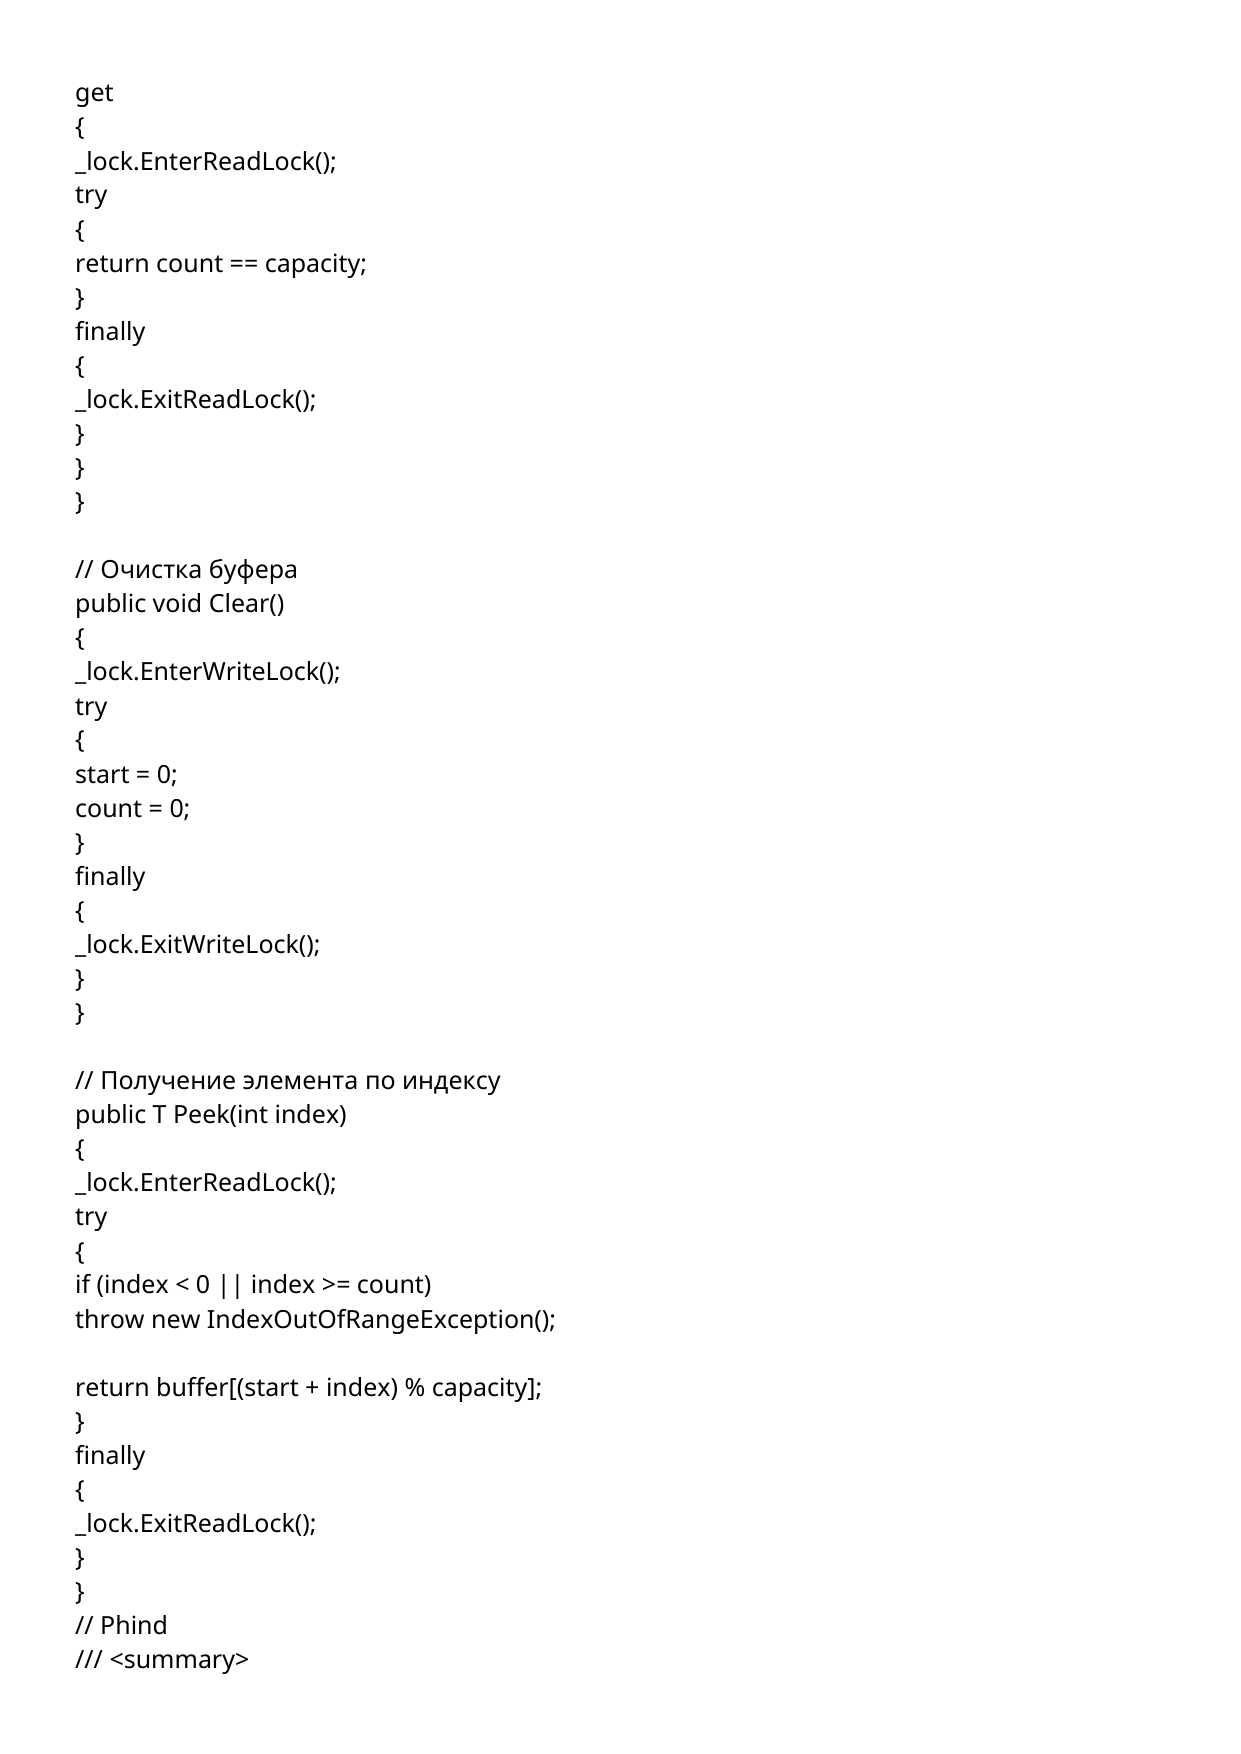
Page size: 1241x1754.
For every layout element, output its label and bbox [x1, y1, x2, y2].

text [75, 75, 1165, 1676]
